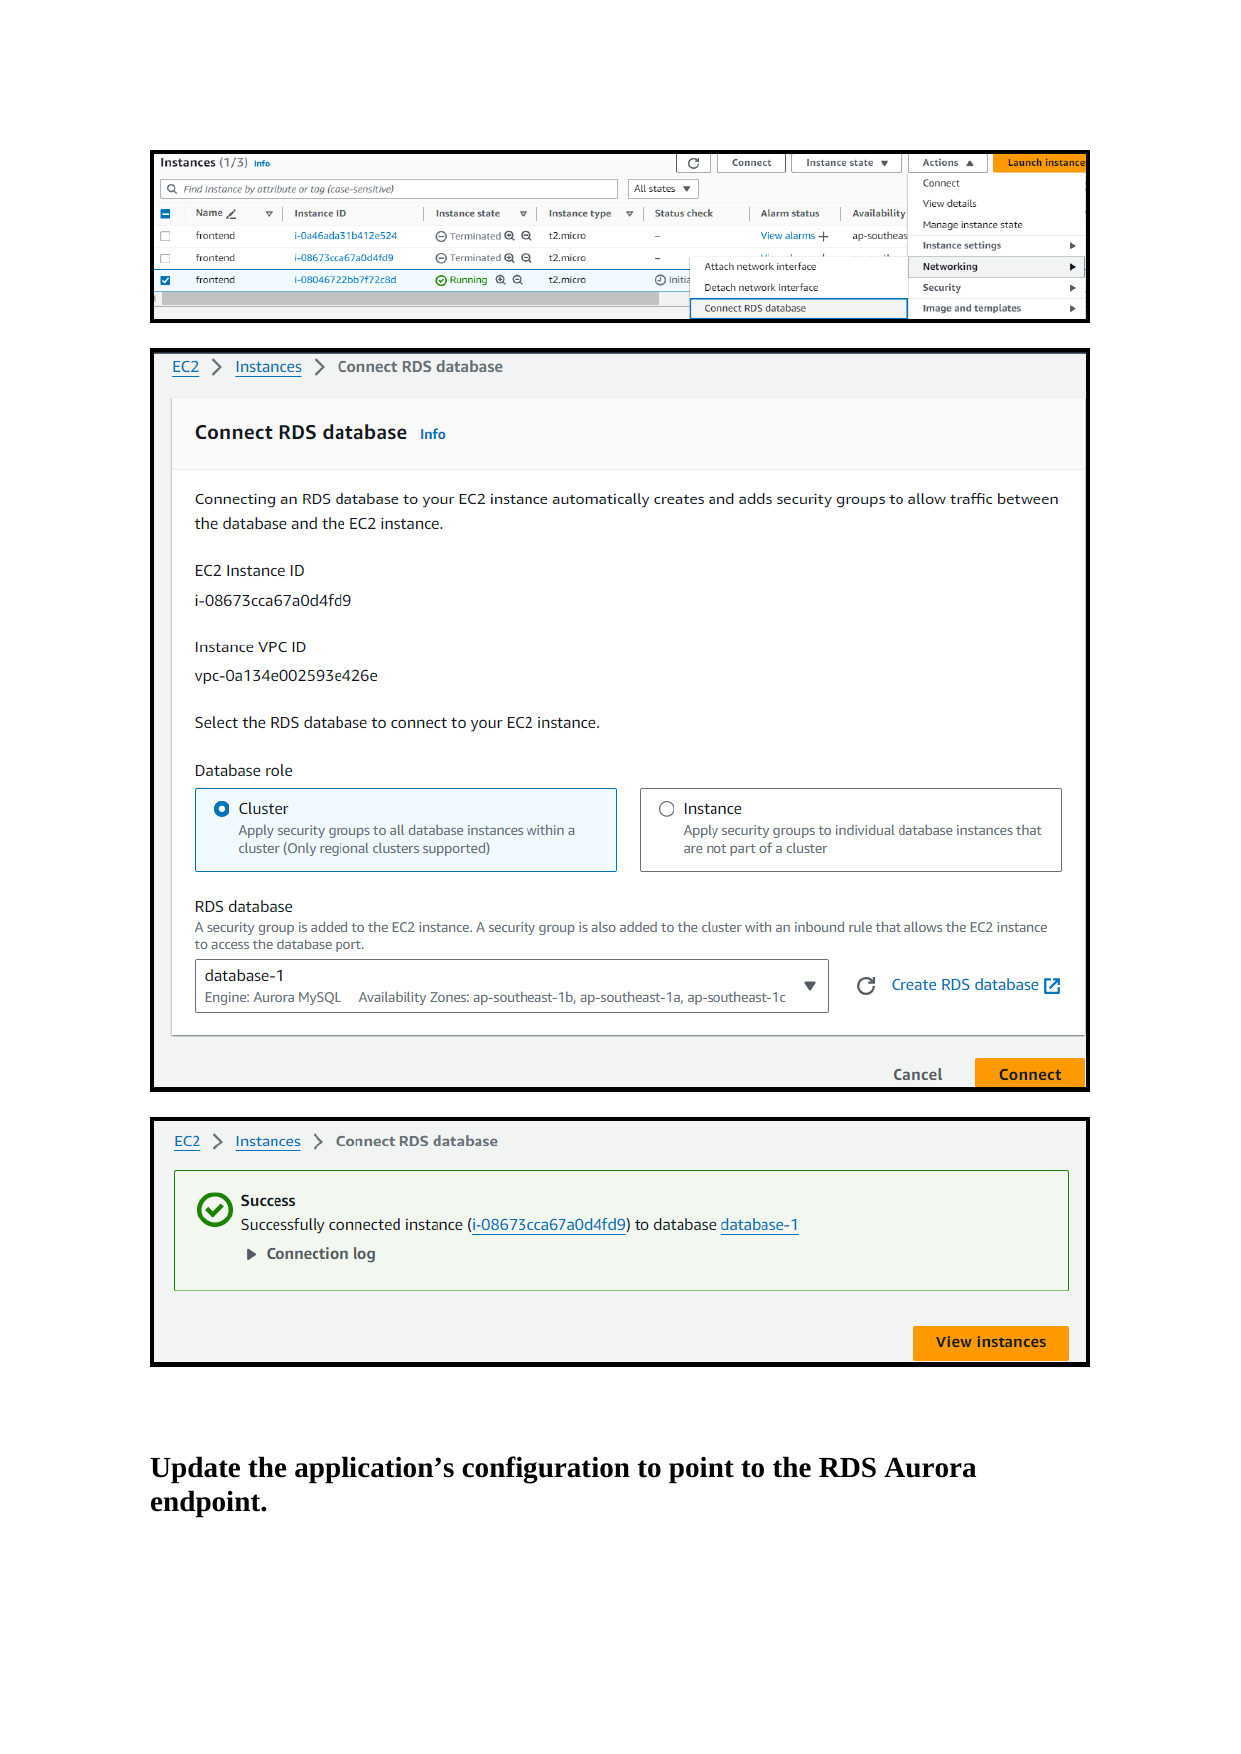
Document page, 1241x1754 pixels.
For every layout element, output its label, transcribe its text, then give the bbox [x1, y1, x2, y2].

picture [154, 1121, 1086, 1362]
picture [154, 154, 1086, 319]
text Update the application’s configuration to point to the RDS Aurora endpoint. [150, 1450, 1090, 1517]
picture [154, 352, 1086, 1087]
